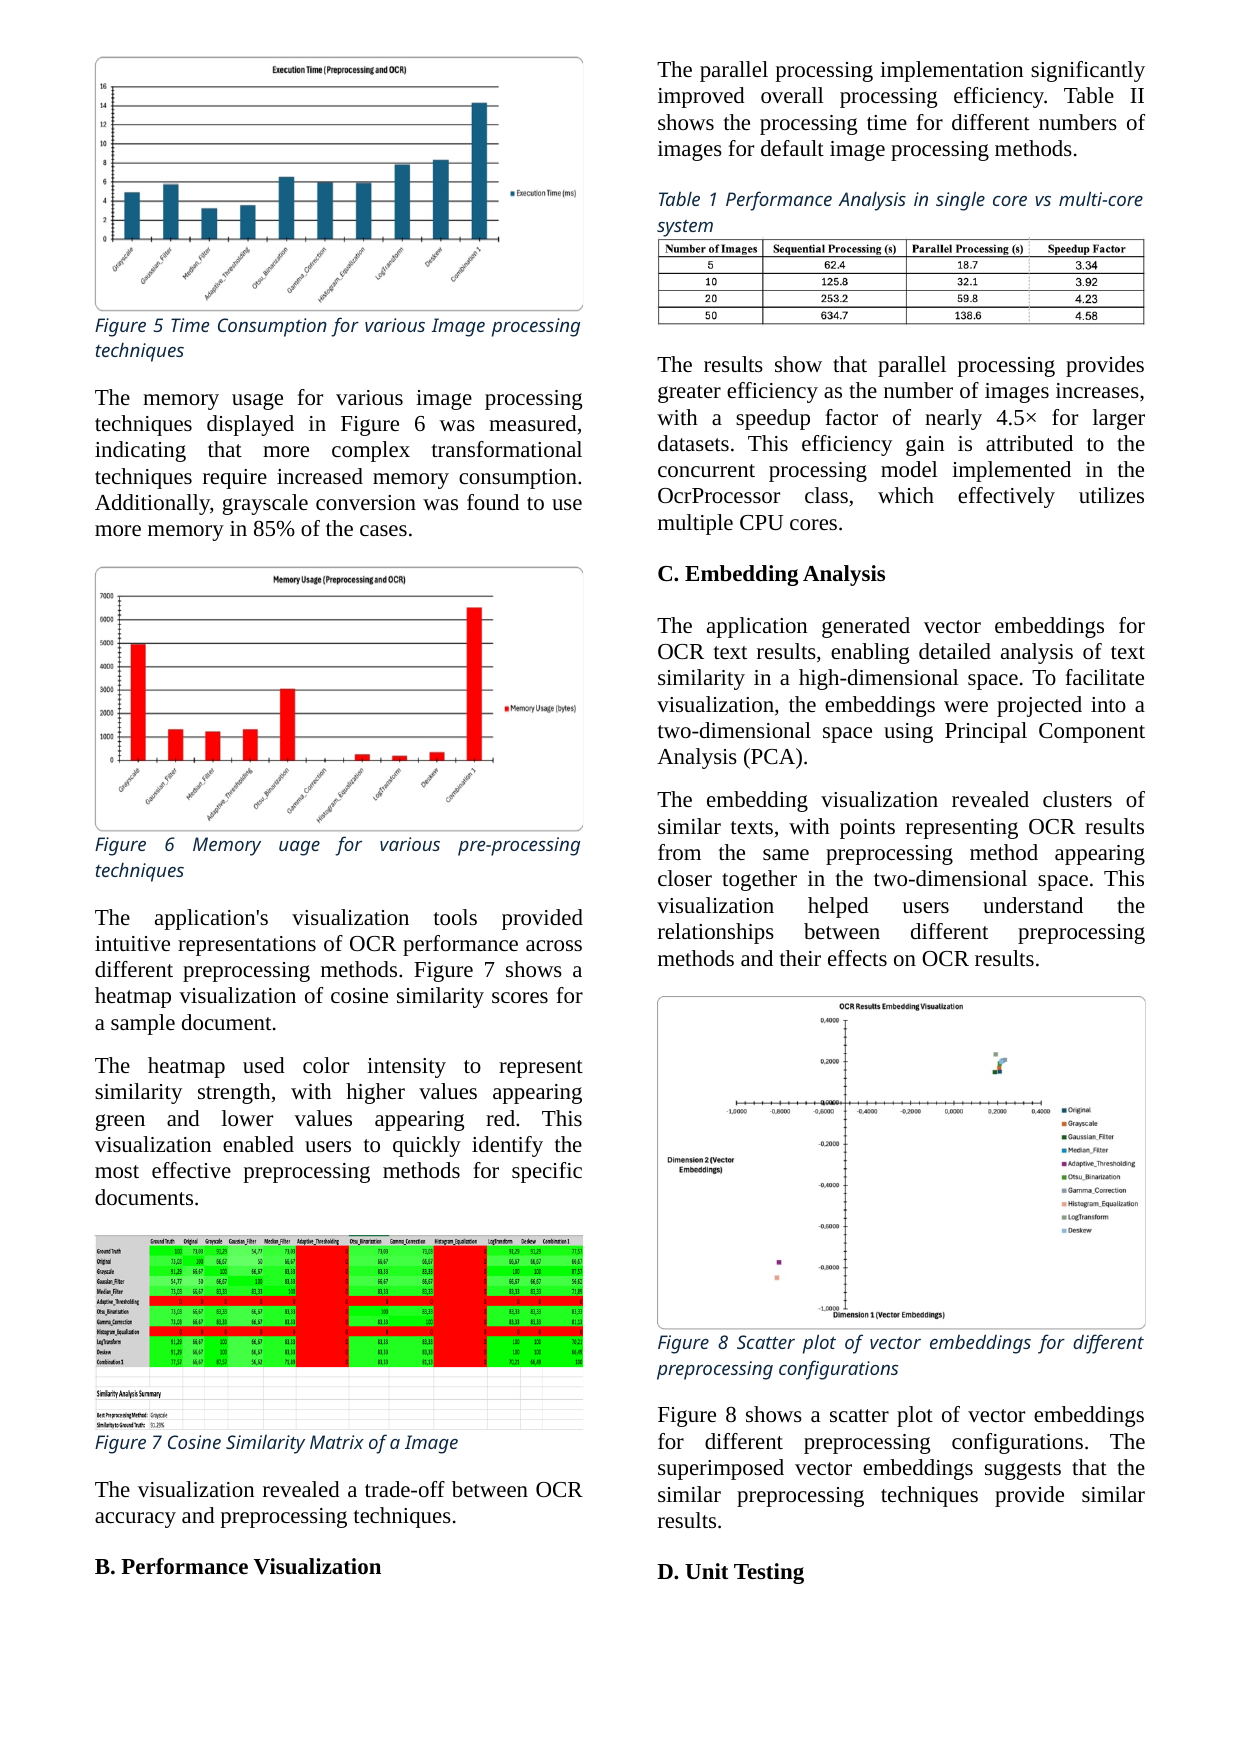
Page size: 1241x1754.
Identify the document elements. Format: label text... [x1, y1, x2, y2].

text C. Embedding Analysis [657, 560, 1146, 587]
text The heatmap used color intensity to represent similarity strength, with higher values appearing green and lower values appearing red. This visualization enabled users to quickly identify the most effective preprocessing methods for specific documents. [94, 1052, 583, 1210]
text D. Unit Testing [657, 1558, 1146, 1585]
text Figure 7 Cosine Similarity Matrix of a Image [94, 1430, 583, 1455]
picture [657, 996, 1146, 1330]
picture [94, 566, 584, 832]
text The application generated vector embeddings for OCR text results, enabling detailed analysis of text similarity in a high-dimensional space. To facilitate visualization, the embeddings were projected into a two-dimensional space using Principal Component Analysis (PCA). [657, 612, 1146, 770]
text B. Performance Visualization [94, 1553, 583, 1580]
text The memory usage for various image processing techniques displayed in Figure 6 was measured, indicating that more complex transformational techniques require increased memory consumption. Additionally, grayscale conversion was found to use more memory in 85% of the cases. [94, 384, 583, 542]
text The visualization revealed a trade-off between OCR accuracy and preprocessing techniques. [94, 1476, 583, 1528]
picture [657, 237, 1146, 326]
text The embedding visualization revealed clusters of similar texts, with points representing OCR results from the same preprocessing method appearing closer together in the two-dimensional space. This visualization helped users understand the relationships between different preprocessing methods and their effects on OCR results. [657, 786, 1146, 971]
text The application's visualization tools provided intuitive representations of OCR performance across different preprocessing methods. Figure 7 shows a heatmap visualization of cosine similarity scores for a sample document. [94, 903, 583, 1035]
text The results show that parallel processing provides greater efficiency as the number of images increases, with a speedup factor of nearly 4.5× for larger datasets. This efficiency gain is attributed to the concurrent processing model implemented in the OcrProcessor class, which effectively utilizes multiple CPU cores. [657, 351, 1146, 535]
text Figure 8 shows a scatter plot of vector embeddings for different preprocessing configurations. The superimposed vector embeddings suggests that the similar preprocessing techniques provide similar results. [657, 1402, 1146, 1533]
picture [94, 56, 584, 312]
picture [94, 1235, 584, 1430]
text The parallel processing implementation significantly improved overall processing efficiency. Table II shows the processing time for different numbers of images for default image processing methods. [657, 56, 1146, 162]
